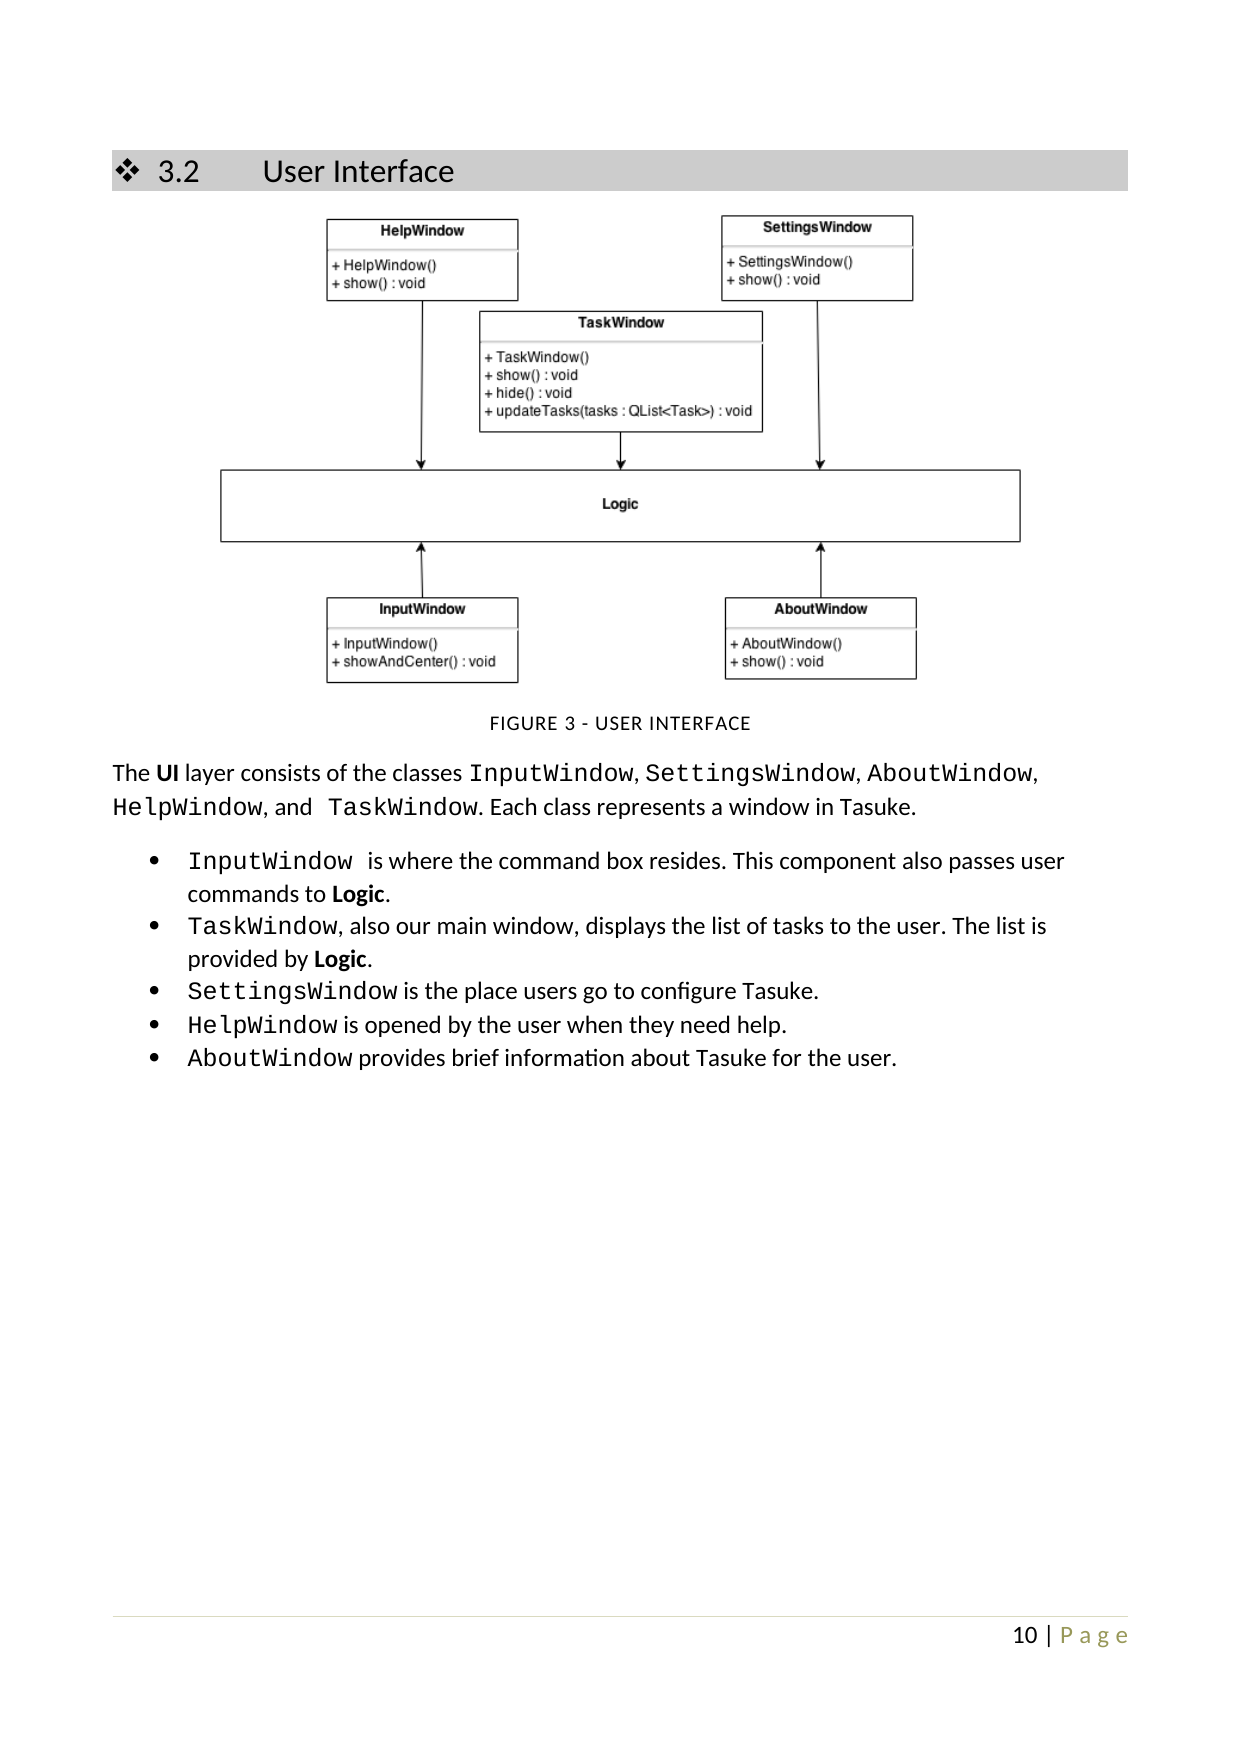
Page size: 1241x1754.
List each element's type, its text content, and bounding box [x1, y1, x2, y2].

text Figure 3 - User interface [112, 710, 1128, 736]
text The UI layer consists of the classes InputWindow, SettingsWindow, AboutWindow, HelpWindow, and TaskWindow. Each class represents a window in Tasuke. [112, 758, 1128, 823]
subtitle 3.2 User Interface [112, 150, 1128, 191]
picture [218, 213, 1022, 688]
list AboutWindow provides brief information about Tasuke for the user. [150, 1042, 1128, 1074]
list SettingsWindow is the place users go to configure Tasuke. [150, 975, 1128, 1007]
list HelpWindow is opened by the user when they need help. [150, 1009, 1128, 1041]
list TaskWindow, also our main window, displays the list of tasks to the user. The list is provided by Logic. [150, 910, 1128, 974]
list InputWindow is where the command box resides. This component also passes user commands to Logic. [150, 845, 1128, 909]
